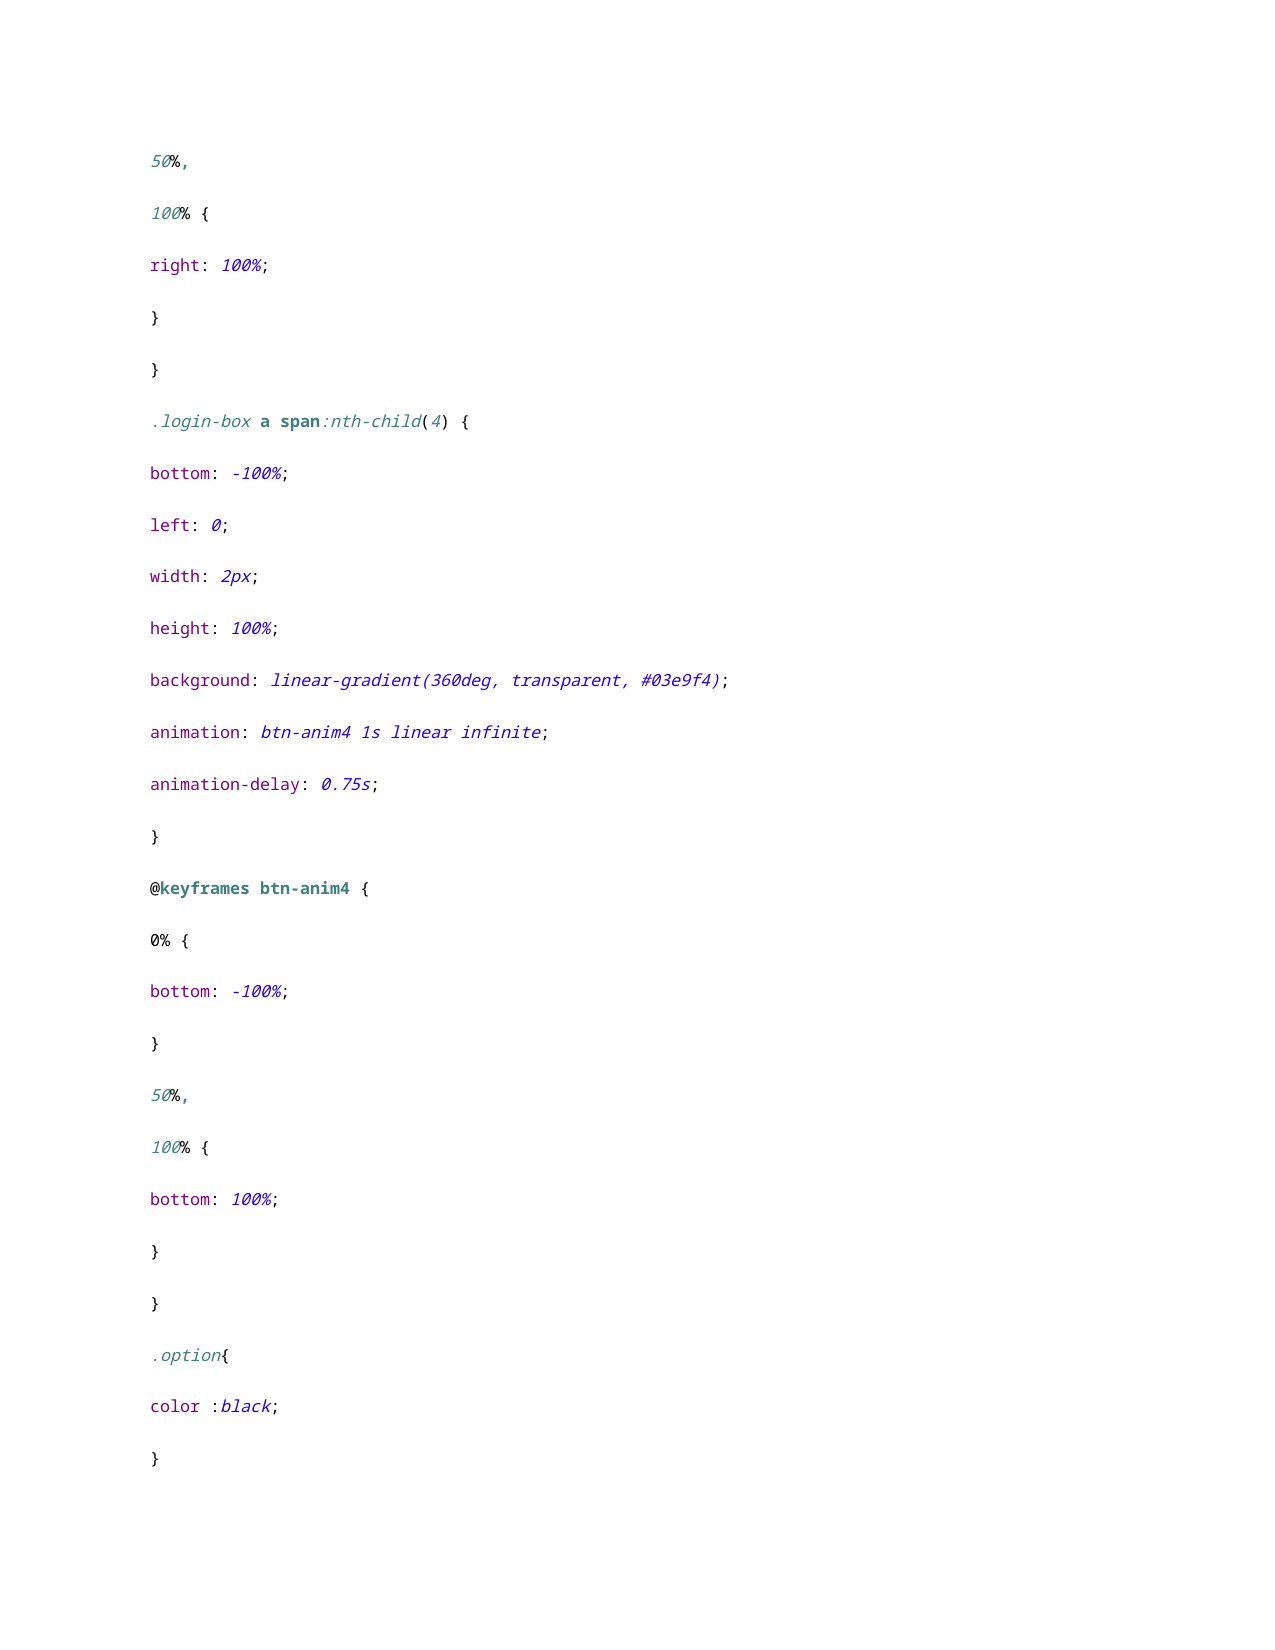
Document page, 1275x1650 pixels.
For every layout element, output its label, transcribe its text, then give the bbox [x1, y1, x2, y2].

text } [150, 824, 1125, 847]
text bottom: -100%; [150, 461, 1125, 484]
text background: linear-gradient(360deg, transparent, #03e9f4); [150, 669, 1125, 691]
text 100% { [150, 202, 1125, 224]
text left: 0; [150, 513, 1125, 536]
text 100% { [150, 1136, 1125, 1158]
text @keyframes btn-anim4 { [150, 876, 1125, 899]
text height: 100%; [150, 617, 1125, 639]
text width: 2px; [150, 565, 1125, 588]
text } [150, 1291, 1125, 1314]
text right: 100%; [150, 254, 1125, 276]
text } [150, 357, 1125, 380]
text .login-box a span:nth-child(4) { [150, 409, 1125, 432]
text 50%, [150, 150, 1125, 173]
text color :black; [150, 1395, 1125, 1418]
text } [150, 1447, 1125, 1469]
text 50%, [150, 1084, 1125, 1106]
text } [150, 1239, 1125, 1262]
text } [150, 306, 1125, 328]
text 0% { [150, 928, 1125, 951]
text animation: btn-anim4 1s linear infinite; [150, 721, 1125, 743]
text bottom: -100%; [150, 980, 1125, 1003]
text bottom: 100%; [150, 1187, 1125, 1210]
text } [150, 1032, 1125, 1054]
text animation-delay: 0.75s; [150, 772, 1125, 795]
text .option{ [150, 1343, 1125, 1366]
